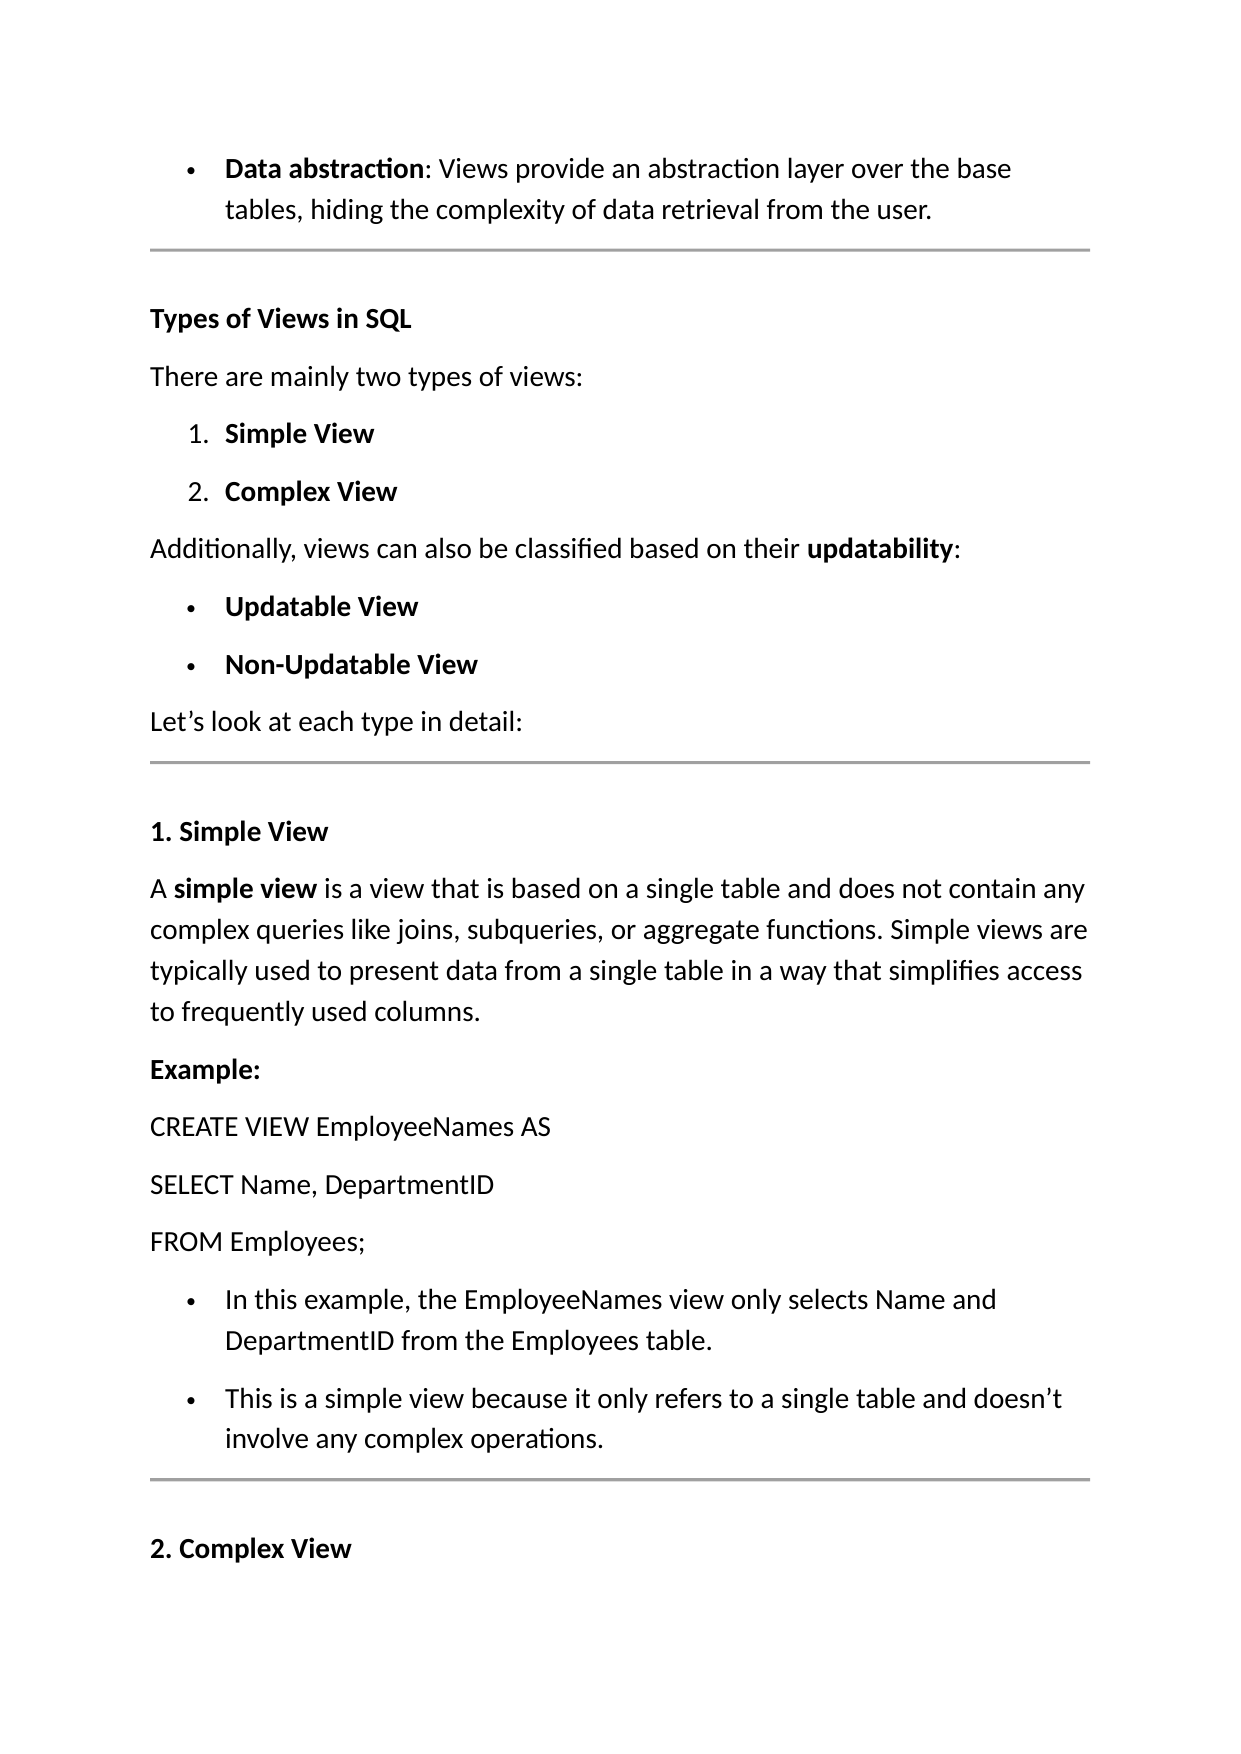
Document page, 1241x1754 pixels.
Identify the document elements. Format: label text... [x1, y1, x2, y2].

list Data abstraction: Views provide an abstraction layer over the base tables, hiding the complexity of data retrieval from the user. [187, 150, 1090, 227]
text FROM Employees; [150, 1223, 1090, 1259]
list In this example, the EmployeeNames view only selects Name and DepartmentID from the Employees table. [187, 1281, 1090, 1358]
text SELECT Name, DepartmentID [150, 1166, 1090, 1202]
list This is a simple view because it only refers to a single table and doesn’t involve any complex operations. [187, 1380, 1090, 1456]
text Let’s look at each type in detail: [150, 703, 1090, 739]
text A simple view is a view that is based on a single table and does not contain any complex queries like joins, subqueries, or aggregate functions. Simple views are typically used to present data from a single table in a way that simplifies access to frequently used columns. [150, 870, 1090, 1029]
text CREATE VIEW EmployeeNames AS [150, 1108, 1090, 1144]
list Simple View [187, 415, 1090, 451]
list Non-Updatable View [187, 646, 1090, 681]
list Updatable View [187, 588, 1090, 624]
text Example: [150, 1051, 1090, 1086]
text Types of Views in SQL [150, 300, 1090, 336]
text 1. Simple View [150, 813, 1090, 848]
text 2. Complex View [150, 1530, 1090, 1566]
text There are mainly two types of views: [150, 358, 1090, 393]
text Additionally, views can also be classified based on their updatability: [150, 531, 1090, 566]
list Complex View [187, 473, 1090, 509]
